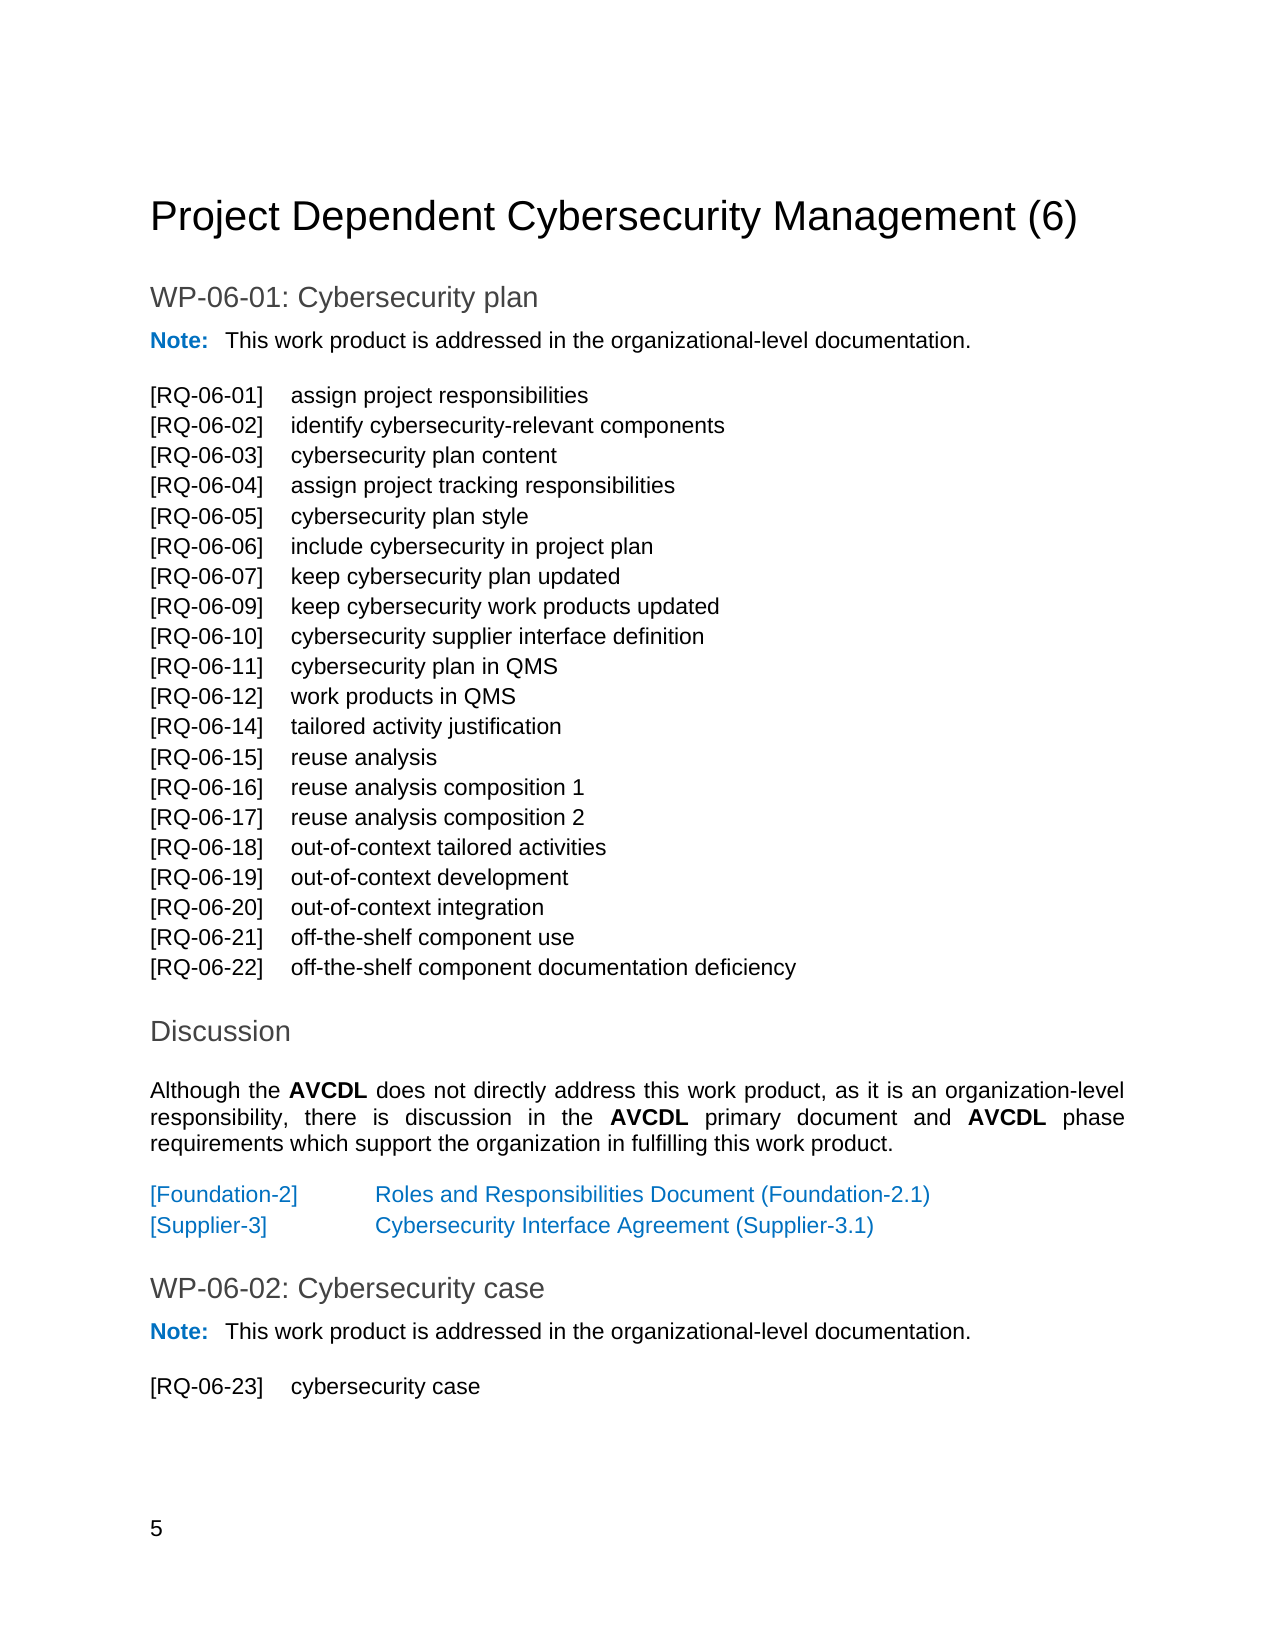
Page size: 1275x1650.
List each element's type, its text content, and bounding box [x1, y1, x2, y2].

text [RQ-06-22] off-the-shelf component documentation deficiency [150, 954, 1125, 981]
subtitle WP-06-02: Cybersecurity case [150, 1271, 1125, 1305]
text [RQ-06-06] include cybersecurity in project plan [150, 533, 1125, 559]
text [RQ-06-16] reuse analysis composition 1 [150, 773, 1125, 800]
text [Supplier-3] Cybersecurity Interface Agreement (Supplier-3.1) [150, 1212, 1125, 1238]
text Although the AVCDL does not directly address this work product, as it is an organization-level responsibility, there is discussion in the AVCDL primary document and AVCDL phase requirements which support the organization in fulfilling this work product. [150, 1077, 1125, 1156]
text [RQ-06-01] assign project responsibilities [150, 382, 1125, 408]
text [RQ-06-18] out-of-context tailored activities [150, 834, 1125, 860]
text [RQ-06-03] cybersecurity plan content [150, 442, 1125, 469]
subtitle WP-06-01: Cybersecurity plan [150, 280, 1125, 314]
subtitle Discussion [150, 1014, 1125, 1047]
text [RQ-06-21] off-the-shelf component use [150, 924, 1125, 950]
text [RQ-06-09] keep cybersecurity work products updated [150, 593, 1125, 619]
text [RQ-06-19] out-of-context development [150, 864, 1125, 890]
text [RQ-06-11] cybersecurity plan in QMS [150, 653, 1125, 679]
text [RQ-06-02] identify cybersecurity-relevant components [150, 412, 1125, 439]
text [Foundation-2] Roles and Responsibilities Document (Foundation-2.1) [150, 1181, 1125, 1208]
text [RQ-06-04] assign project tracking responsibilities [150, 472, 1125, 499]
subtitle Project Dependent Cybersecurity Management (6) [150, 192, 1125, 239]
text [RQ-06-23] cybersecurity case [150, 1373, 1125, 1400]
text [RQ-06-15] reuse analysis [150, 743, 1125, 770]
text [RQ-06-07] keep cybersecurity plan updated [150, 563, 1125, 589]
text [RQ-06-10] cybersecurity supplier interface definition [150, 623, 1125, 649]
text [RQ-06-17] reuse analysis composition 2 [150, 804, 1125, 830]
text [150, 1318, 1125, 1344]
text [RQ-06-05] cybersecurity plan style [150, 503, 1125, 529]
text [RQ-06-14] tailored activity justification [150, 713, 1125, 740]
text [RQ-06-20] out-of-context integration [150, 894, 1125, 920]
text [150, 327, 1125, 353]
text [RQ-06-12] work products in QMS [150, 683, 1125, 709]
